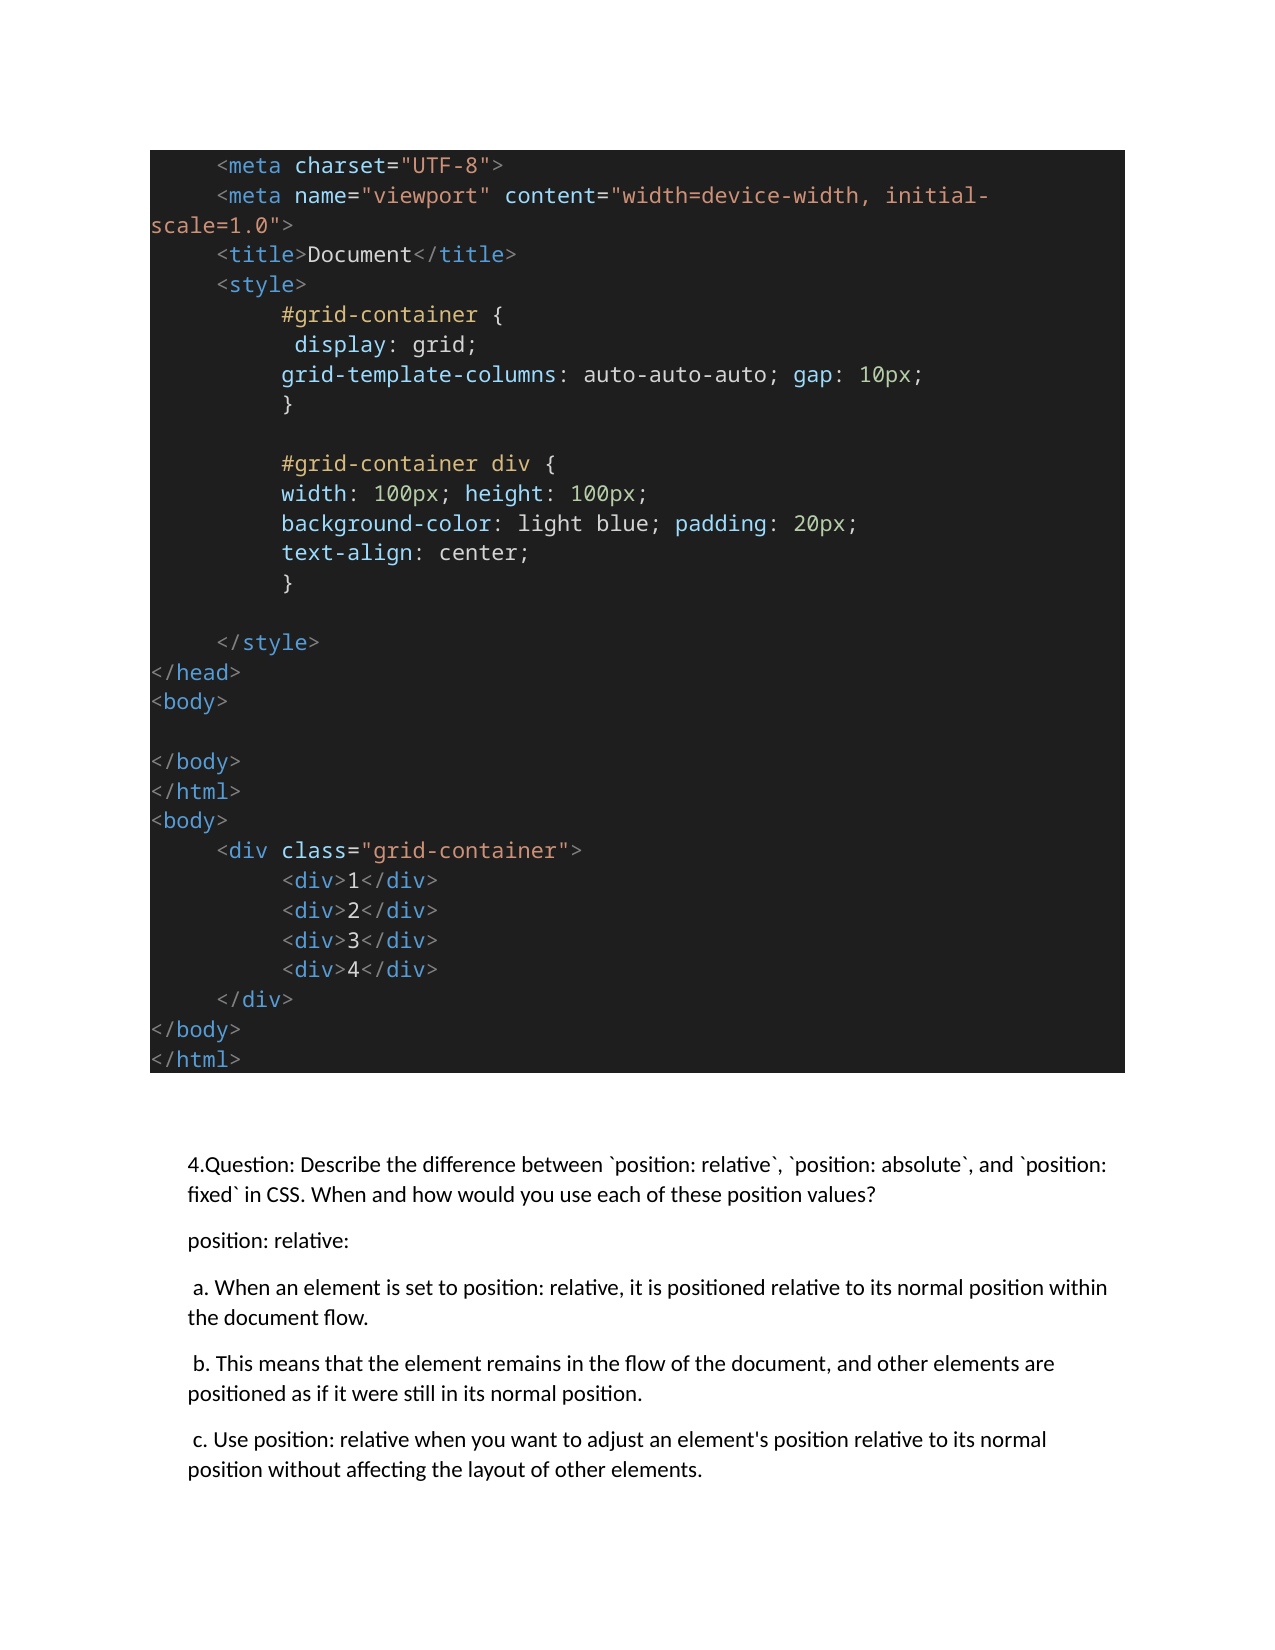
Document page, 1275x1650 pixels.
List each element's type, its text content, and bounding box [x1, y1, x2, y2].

text position: relative: [187, 1227, 1125, 1255]
text </style> [150, 627, 1125, 656]
text text-align: center; [150, 537, 1125, 567]
text #grid-container { [150, 299, 1125, 329]
text <body> [150, 686, 1125, 716]
text <div>3</div> [150, 924, 1125, 954]
text </html> [150, 776, 1125, 805]
text #grid-container div { [150, 448, 1125, 478]
text </html> [150, 1044, 1125, 1073]
text <div>2</div> [150, 895, 1125, 924]
text <style> [150, 269, 1125, 299]
text background-color: light blue; padding: 20px; [150, 507, 1125, 537]
text c. Use position: relative when you want to adjust an element's position relative to its normal position without affecting the layout of other elements. [187, 1425, 1125, 1483]
text <div class="grid-container"> [150, 835, 1125, 865]
text } [150, 388, 1125, 418]
text width: 100px; height: 100px; [150, 478, 1125, 507]
text <div>4</div> [150, 954, 1125, 984]
text } [150, 567, 1125, 597]
text display: grid; [150, 329, 1125, 358]
text <body> [150, 805, 1125, 835]
text </body> [150, 746, 1125, 776]
text a. When an element is set to position: relative, it is positioned relative to its normal position within the document flow. [187, 1273, 1125, 1331]
text </body> [150, 1014, 1125, 1044]
text </head> [150, 656, 1125, 686]
text <title>Document</title> [150, 239, 1125, 269]
text </div> [150, 984, 1125, 1014]
text 4.Question: Describe the difference between `position: relative`, `position: absolute`, and `position: fixed` in CSS. When and how would you use each of these position values? [187, 1151, 1125, 1208]
text b. This means that the element remains in the flow of the document, and other elements are positioned as if it were still in its normal position. [187, 1349, 1125, 1407]
text <div>1</div> [150, 865, 1125, 895]
text grid-template-columns: auto-auto-auto; gap: 10px; [150, 358, 1125, 388]
text <meta charset="UTF-8"> [150, 150, 1125, 180]
text <meta name="viewport" content="width=device-width, initial-scale=1.0"> [150, 180, 1125, 239]
